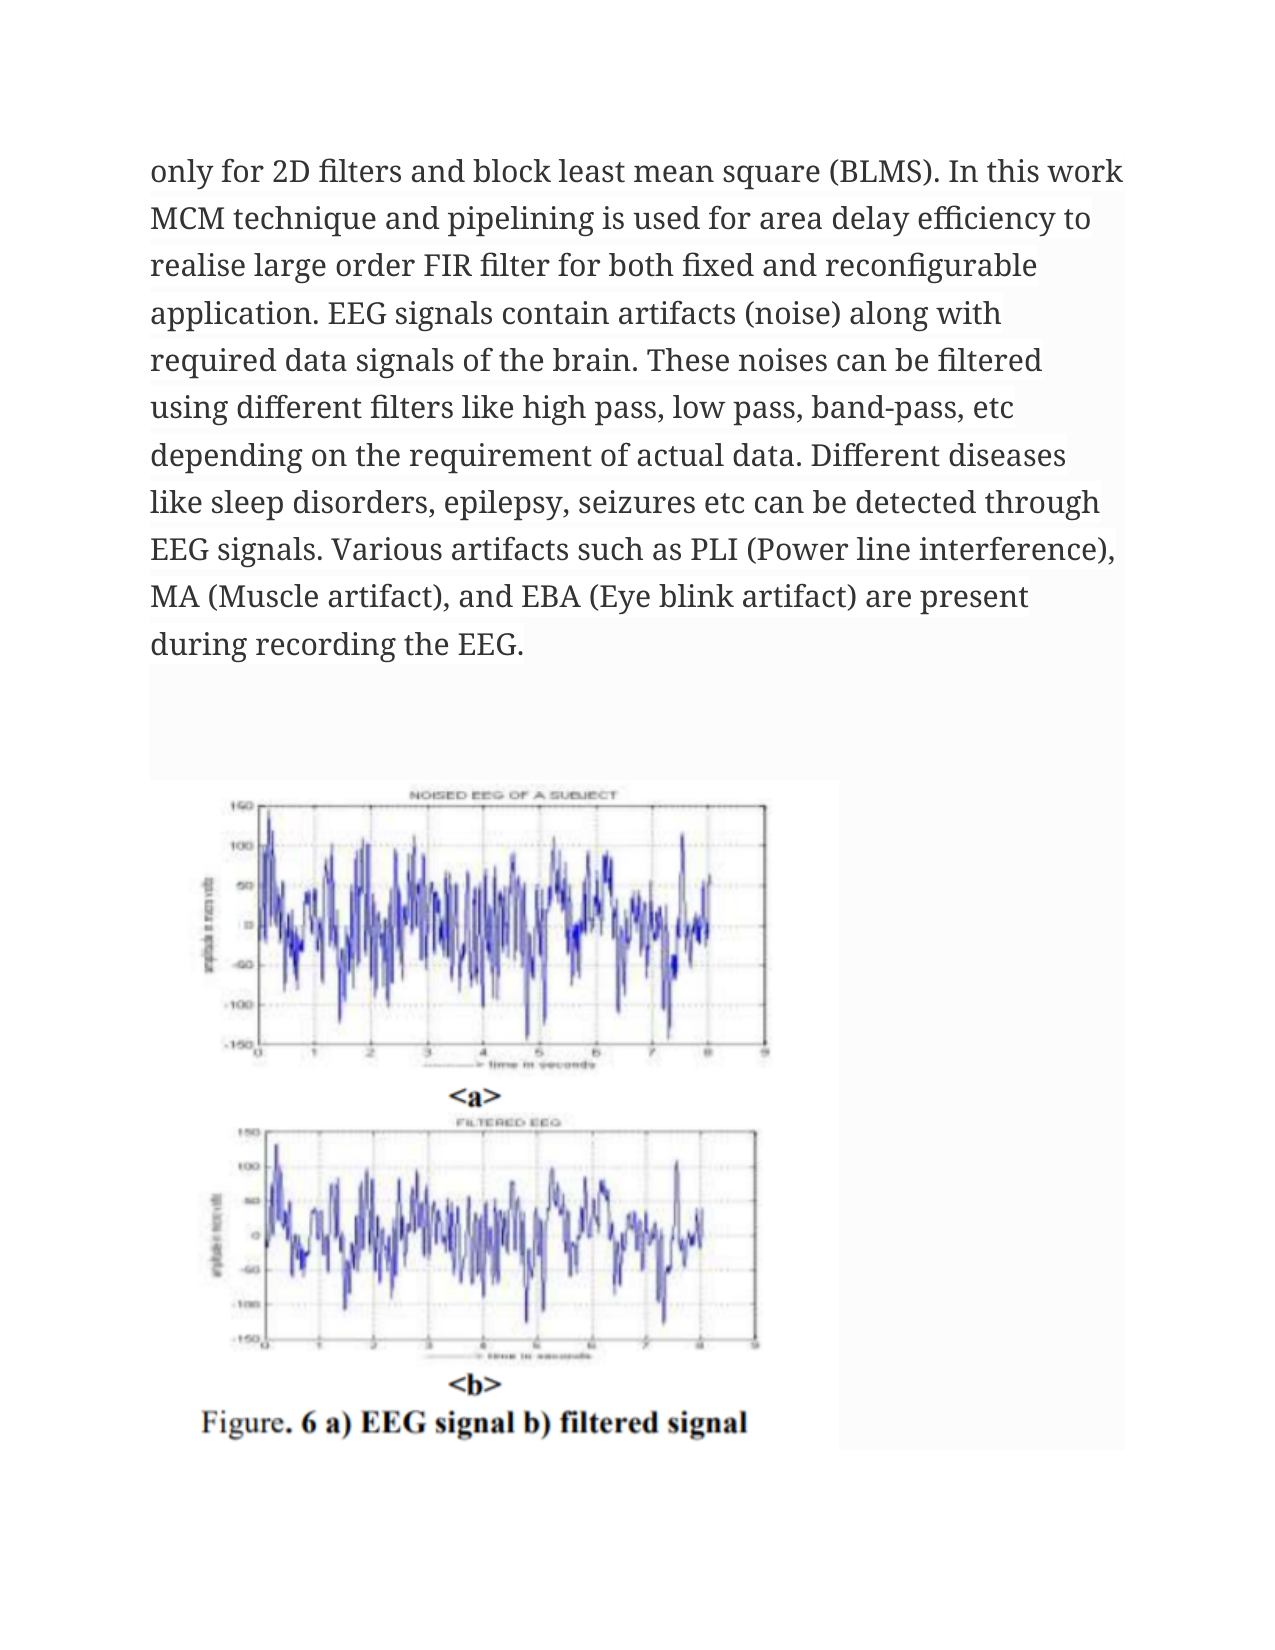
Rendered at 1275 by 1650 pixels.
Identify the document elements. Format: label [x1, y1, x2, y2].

text [150, 150, 1125, 664]
picture [150, 780, 839, 1451]
